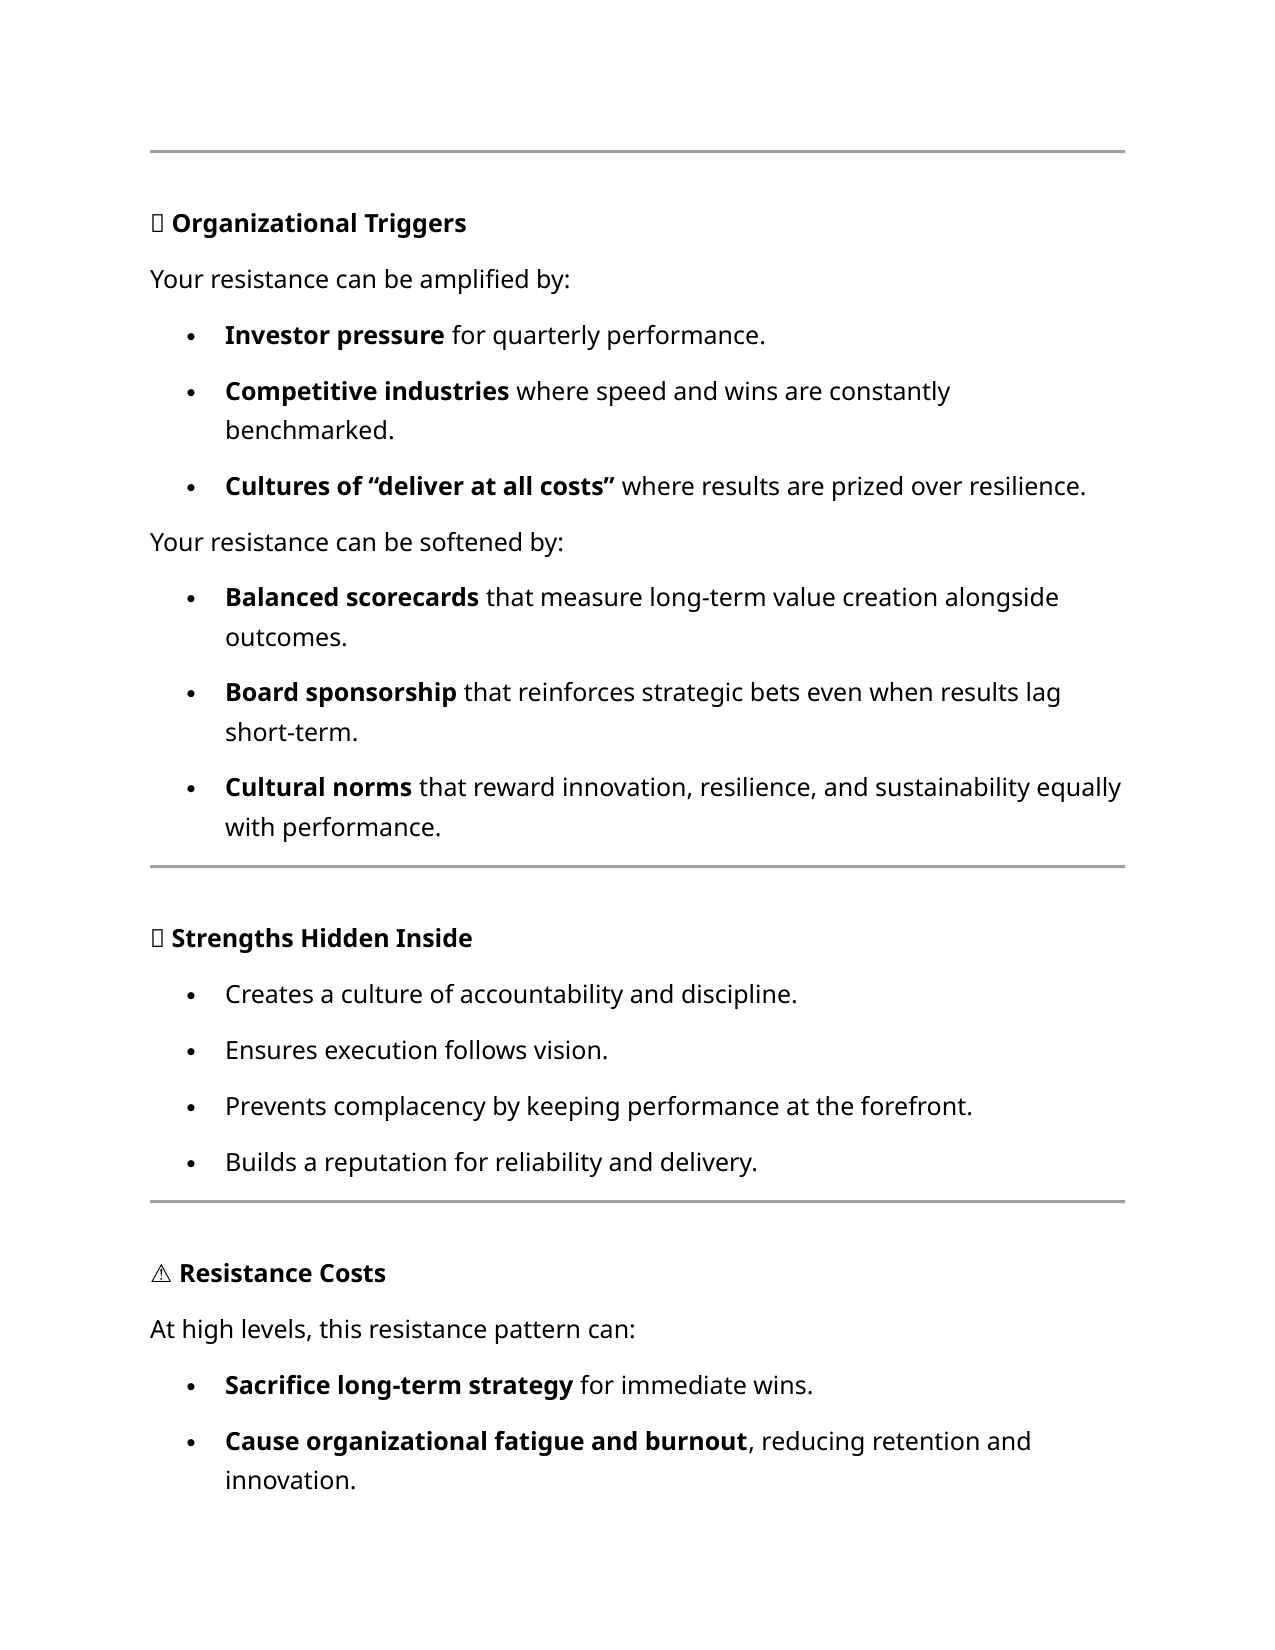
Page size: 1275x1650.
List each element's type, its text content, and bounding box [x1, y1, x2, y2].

list Cultural norms that reward innovation, resilience, and sustainability equally with performance. [187, 770, 1125, 843]
list Builds a reputation for reliability and delivery. [187, 1144, 1125, 1178]
text At high levels, this resistance pattern can: [150, 1312, 1125, 1346]
list Investor pressure for quarterly performance. [187, 317, 1125, 352]
list Ensures execution follows vision. [187, 1032, 1125, 1067]
list Cultures of “deliver at all costs” where results are prized over resilience. [187, 468, 1125, 502]
text Your resistance can be softened by: [150, 524, 1125, 558]
text 🌟 Strengths Hidden Inside [150, 921, 1125, 955]
text ⚠️ Resistance Costs [150, 1256, 1125, 1290]
list Cause organizational fatigue and burnout, reducing retention and innovation. [187, 1423, 1125, 1497]
list Creates a culture of accountability and discipline. [187, 977, 1125, 1011]
list Competitive industries where speed and wins are constantly benchmarked. [187, 373, 1125, 447]
list Board sponsorship that reinforces strategic bets even when results lag short-term. [187, 675, 1125, 748]
list Sacrifice long-term strategy for immediate wins. [187, 1367, 1125, 1402]
list Prevents complacency by keeping performance at the forefront. [187, 1088, 1125, 1122]
text 🏢 Organizational Triggers [150, 206, 1125, 240]
text Your resistance can be amplified by: [150, 262, 1125, 296]
list Balanced scorecards that measure long-term value creation alongside outcomes. [187, 580, 1125, 653]
